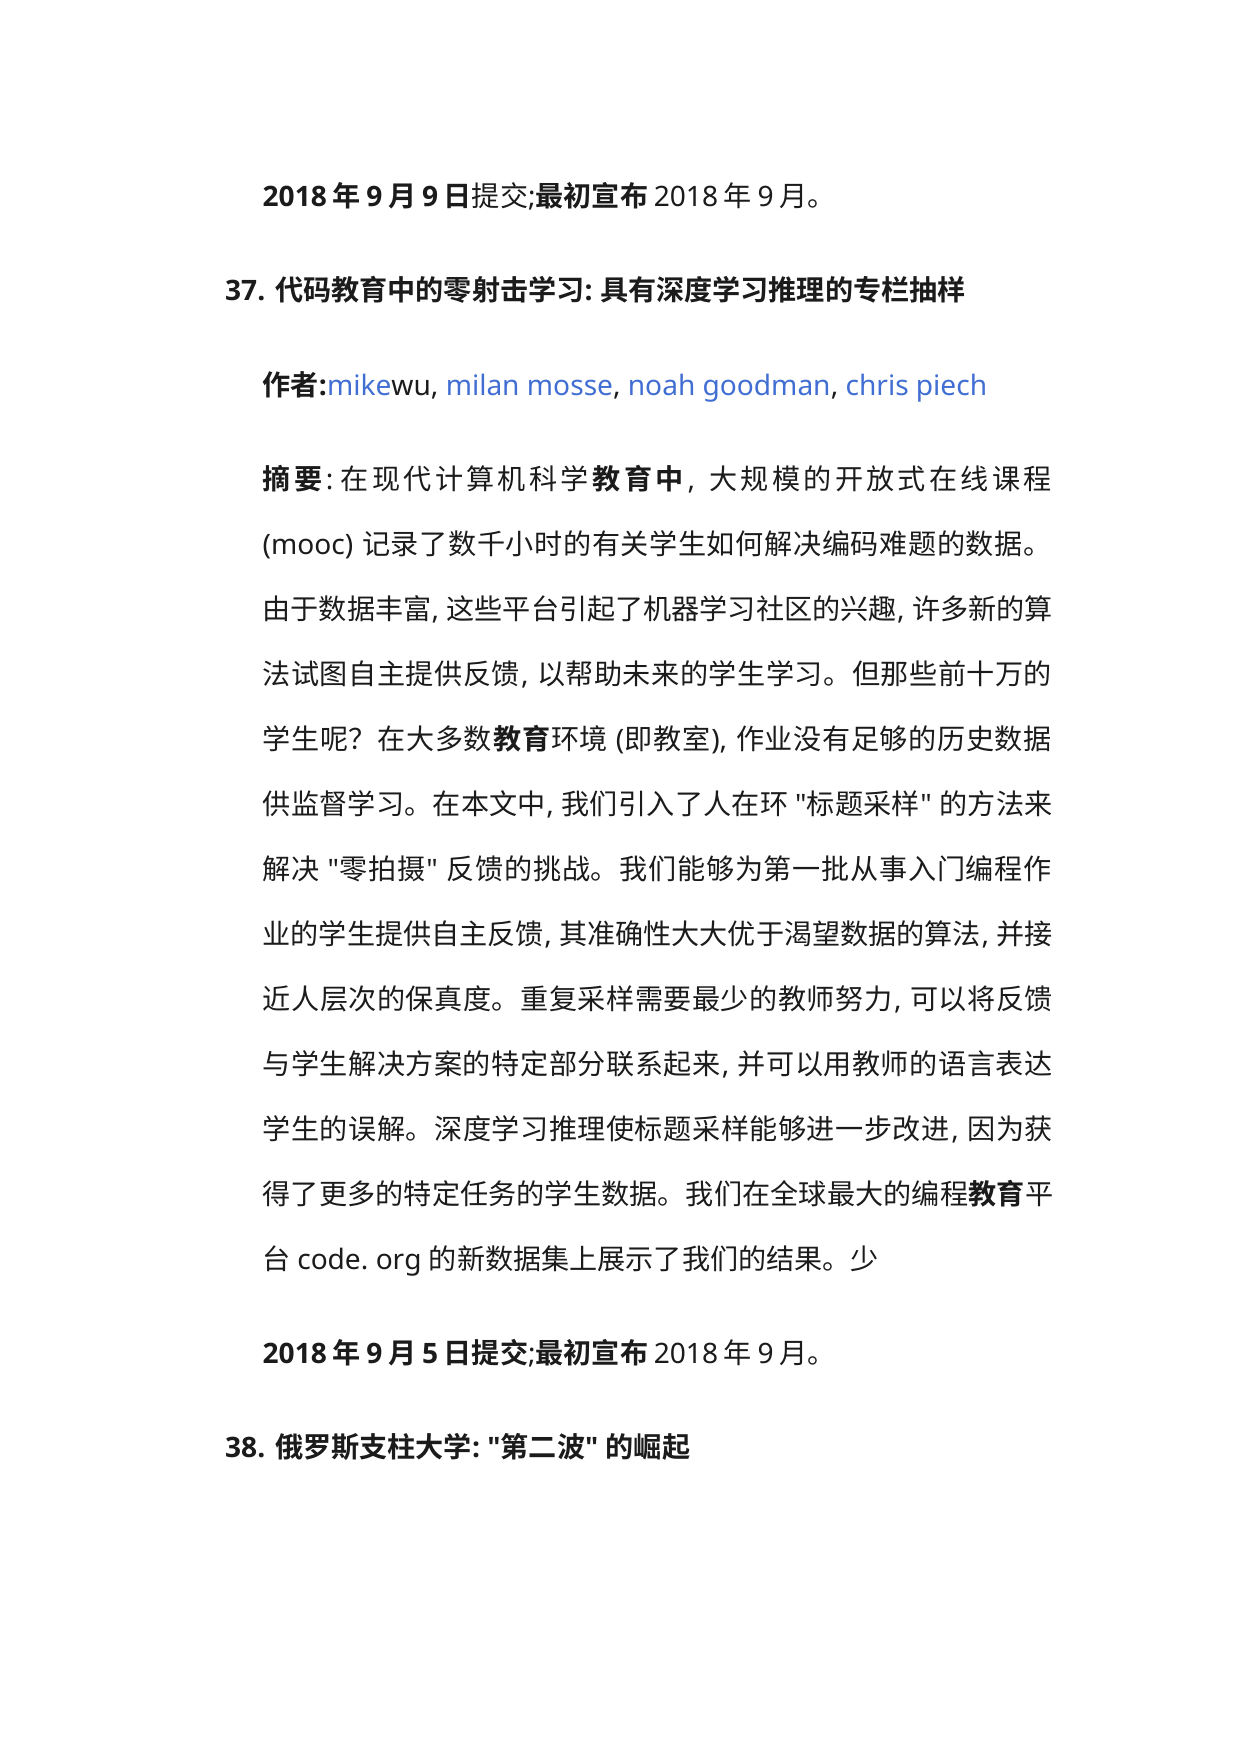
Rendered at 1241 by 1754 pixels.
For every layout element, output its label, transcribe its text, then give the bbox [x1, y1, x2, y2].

text 摘要: 在现代计算机科学教育中, 大规模的开放式在线课程 (mooc) 记录了数千小时的有关学生如何解决编码难题的数据。由于数据丰富, 这些平台引起了机器学习社区的兴趣, 许多新的算法试图自主提供反馈, 以帮助未来的学生学习。但那些前十万的学生呢？在大多数教育环境 (即教室), 作业没有足够的历史数据供监督学习。在本文中, 我们引入了人在环 "标题采样" 的方法来解决 "零拍摄" 反馈的挑战。我们能够为第一批从事入门编程作业的学生提供自主反馈, 其准确性大大优于渴望数据的算法, 并接近人层次的保真度。重复采样需要最少的教师努力, 可以将反馈与学生解决方案的特定部分联系起来, 并可以用教师的语言表达学生的误解。深度学习推理使标题采样能够进一步改进, 因为获得了更多的特定任务的学生数据。我们在全球最大的编程教育平台 code. org 的新数据集上展示了我们的结果。少 [262, 444, 1053, 1289]
text 2018年9月5日提交;最初宣布2018年9月。 [262, 1319, 1053, 1384]
list 俄罗斯支柱大学: "第二波" 的崛起 [225, 1413, 1053, 1478]
list 代码教育中的零射击学习: 具有深度学习推理的专栏抽样 [225, 256, 1053, 321]
text 2018年9月9日提交;最初宣布2018年9月。 [262, 162, 1053, 227]
text 作者:mikewu, milan mosse, noah goodman, chris piech [262, 350, 1053, 415]
